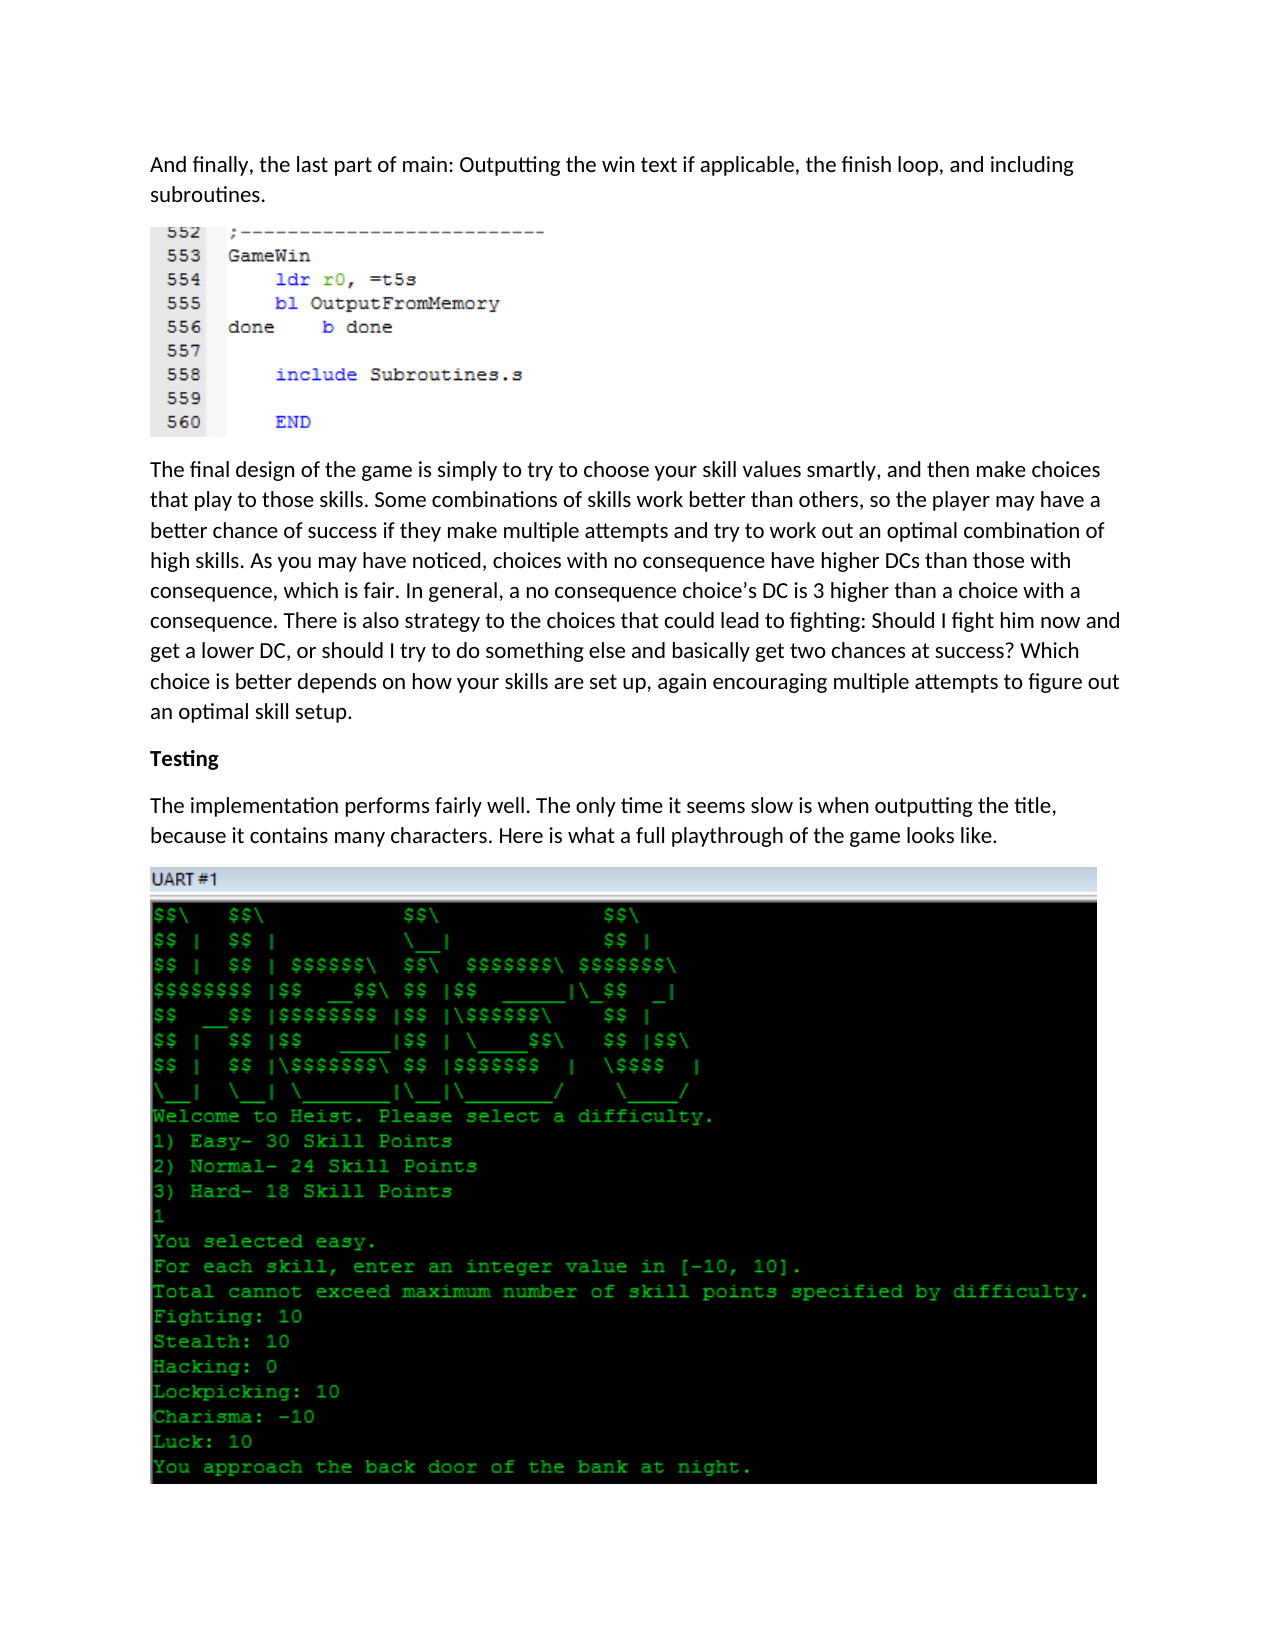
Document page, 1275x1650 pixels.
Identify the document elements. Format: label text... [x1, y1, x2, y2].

picture [150, 867, 1097, 1484]
text And finally, the last part of main: Outputting the win text if applicable, the finish loop, and including subroutines. [150, 150, 1125, 208]
text Testing [150, 744, 1125, 772]
text The implementation performs fairly well. The only time it seems slow is when outputting the title, because it contains many characters. Here is what a full playthrough of the game looks like. [150, 791, 1125, 849]
text The final design of the game is simply to try to choose your skill values smartly, and then make choices that play to those skills. Some combinations of skills work better than others, so the player may have a better chance of success if they make multiple attempts and try to work out an optimal combination of high skills. As you may have noticed, choices with no consequence have higher DCs than those with consequence, which is fair. In general, a no consequence choice’s DC is 3 higher than a choice with a consequence. There is also strategy to the choices that could lead to fighting: Should I fight him now and get a lower DC, or should I try to do something else and basically get two chances at success? Which choice is better depends on how your skills are set up, again encouraging multiple attempts to figure out an optimal skill setup. [150, 455, 1125, 725]
picture [150, 227, 544, 437]
